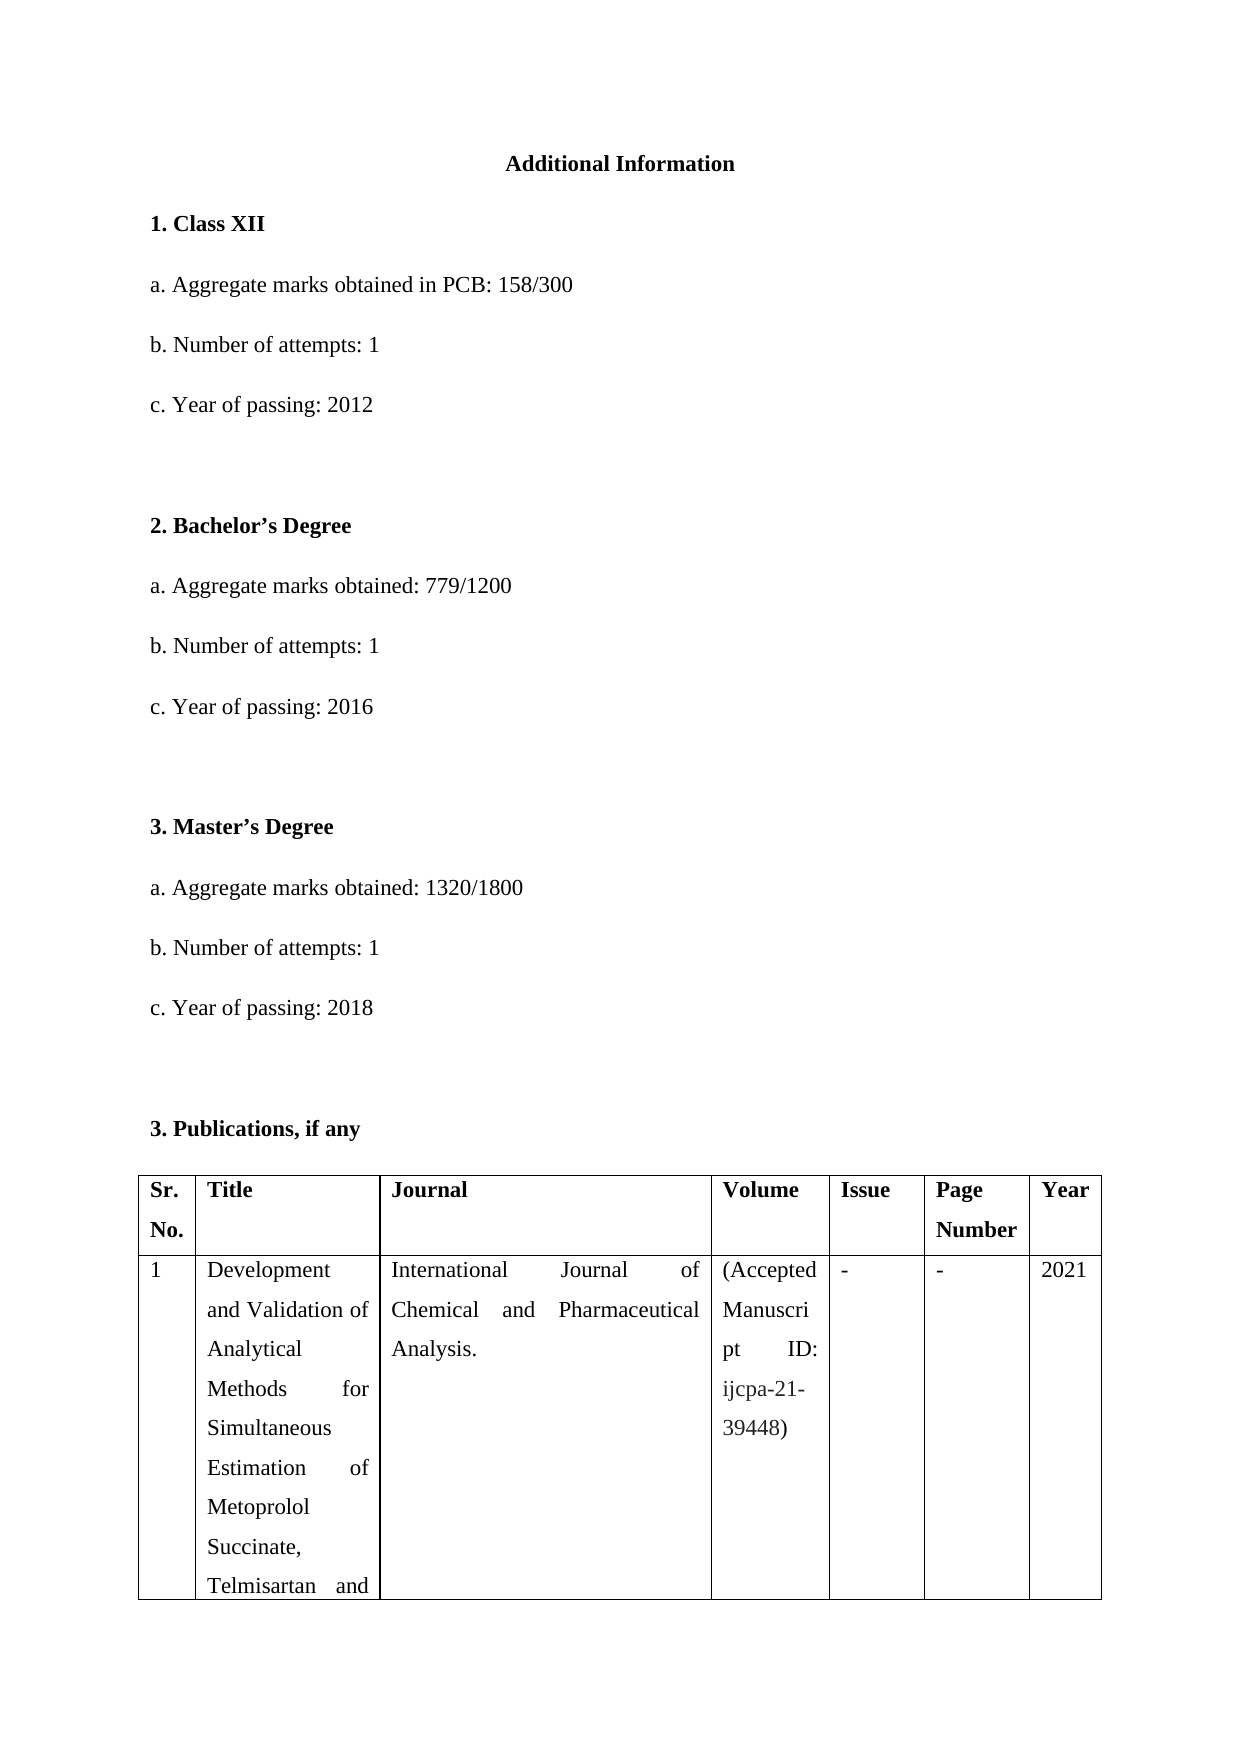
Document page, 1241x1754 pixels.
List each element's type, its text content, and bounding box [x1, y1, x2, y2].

text a. Aggregate marks obtained in PCB: 158/300 [150, 271, 1090, 297]
table_header Volume [712, 1176, 829, 1255]
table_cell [381, 1256, 711, 1598]
text a. Aggregate marks obtained: 779/1200 [150, 572, 1090, 598]
text Additional Information [150, 150, 1090, 176]
text a. Aggregate marks obtained: 1320/1800 [150, 874, 1090, 900]
text 3. Master’s Degree [150, 813, 1090, 840]
text b. Number of attempts: 1 [150, 632, 1090, 659]
text 1. Class XII [150, 210, 1090, 237]
text c. Year of passing: 2012 [150, 391, 1090, 418]
table_cell - [925, 1256, 1029, 1598]
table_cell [196, 1256, 379, 1598]
table_header Journal [381, 1176, 711, 1255]
table_cell - [830, 1256, 924, 1598]
text 3. Publications, if any [150, 1115, 1090, 1141]
table_cell 2021 [1030, 1256, 1101, 1598]
text b. Number of attempts: 1 [150, 331, 1090, 357]
table_header Page Number [925, 1176, 1029, 1255]
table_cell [712, 1256, 829, 1598]
text 2. Bachelor’s Degree [150, 512, 1090, 538]
table_header Title [196, 1176, 379, 1255]
table_header Year [1030, 1176, 1101, 1255]
text c. Year of passing: 2018 [150, 994, 1090, 1021]
text b. Number of attempts: 1 [150, 934, 1090, 960]
text c. Year of passing: 2016 [150, 693, 1090, 719]
table_cell 1 [139, 1256, 195, 1598]
table_header Issue [830, 1176, 924, 1255]
table_header Sr. No. [139, 1176, 195, 1255]
